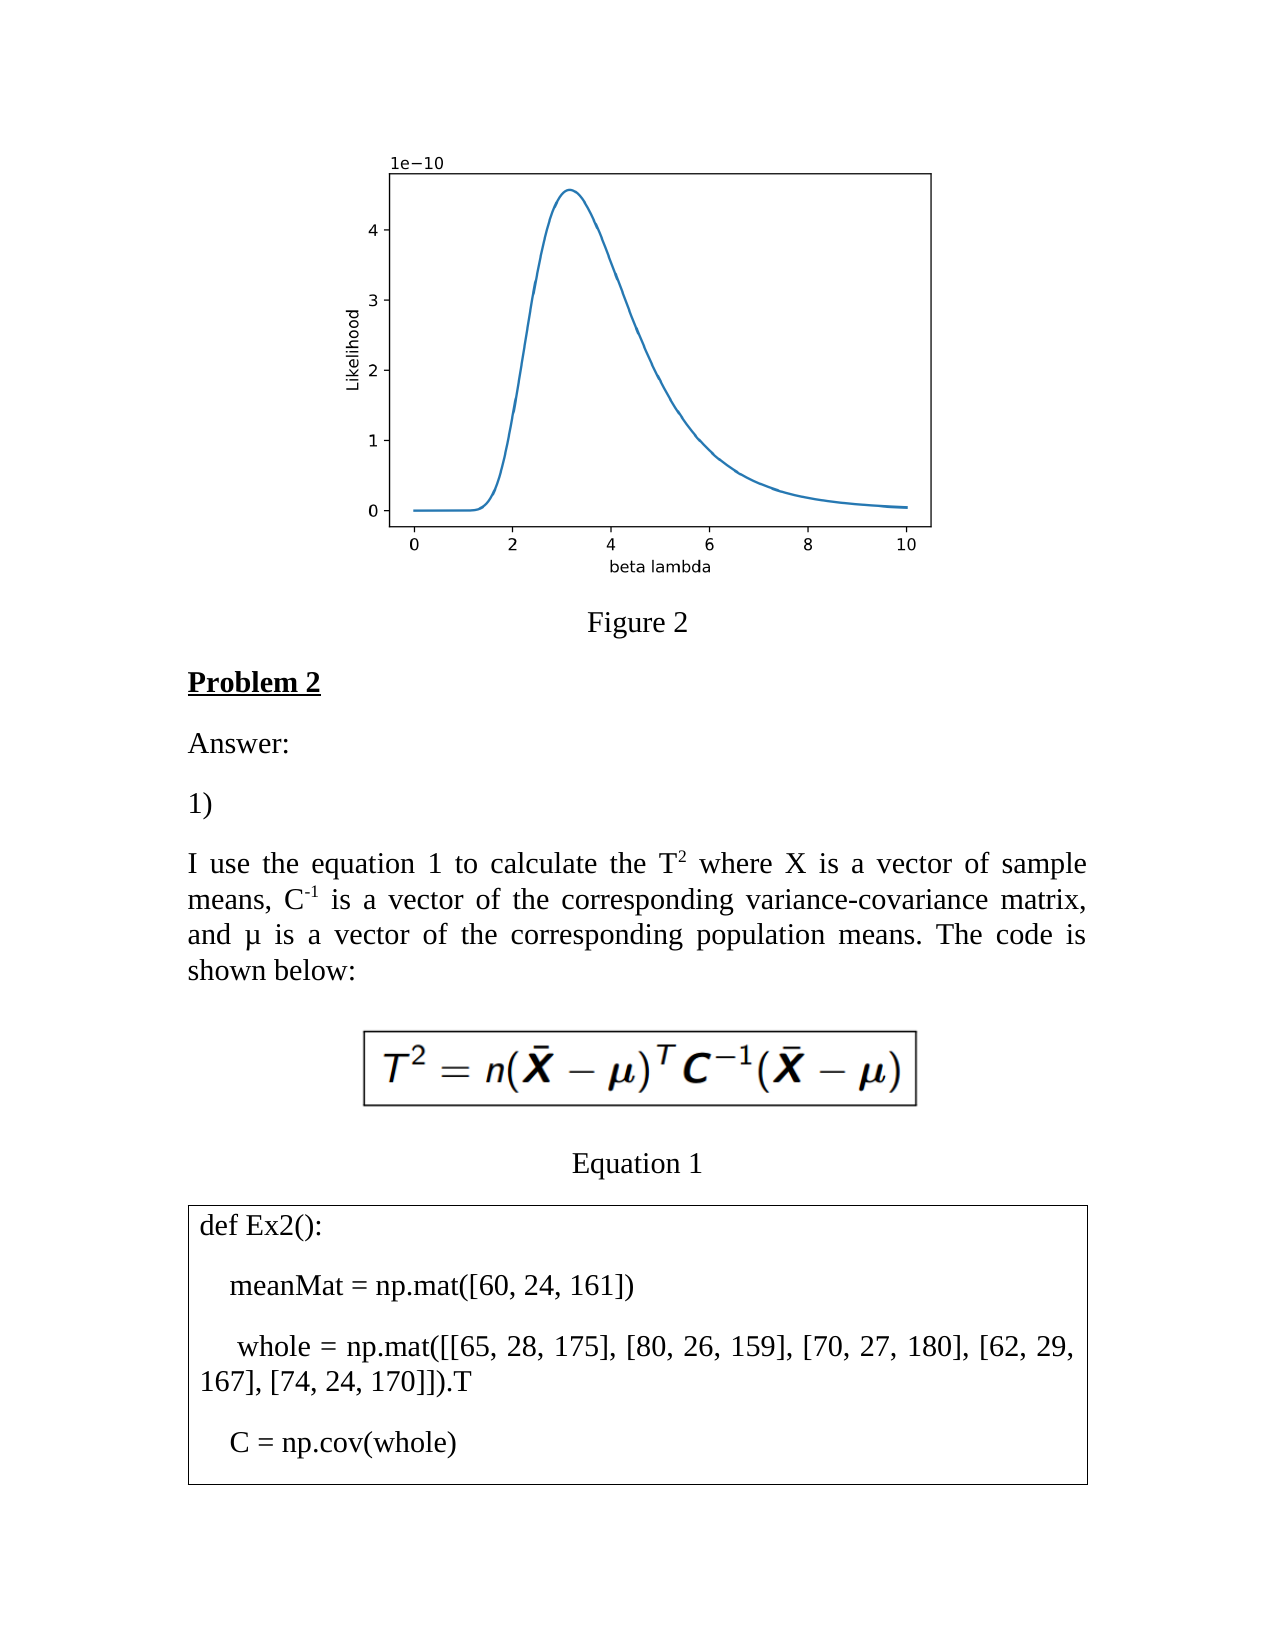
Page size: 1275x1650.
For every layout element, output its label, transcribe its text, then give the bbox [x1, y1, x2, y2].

text Answer: [187, 724, 1087, 759]
picture [329, 150, 946, 579]
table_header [189, 1206, 1087, 1483]
text Figure 2 [187, 603, 1087, 639]
text Equation 1 [187, 1145, 1087, 1180]
text Problem 2 [187, 664, 1087, 699]
text I use the equation 1 to calculate the T2 where X is a vector of sample means, C-1 is a vector of the corresponding variance-covariance matrix, and µ is a vector of the corresponding population means. The code is shown below: [187, 845, 1087, 987]
text 1) [187, 784, 1087, 820]
picture [344, 1011, 931, 1120]
